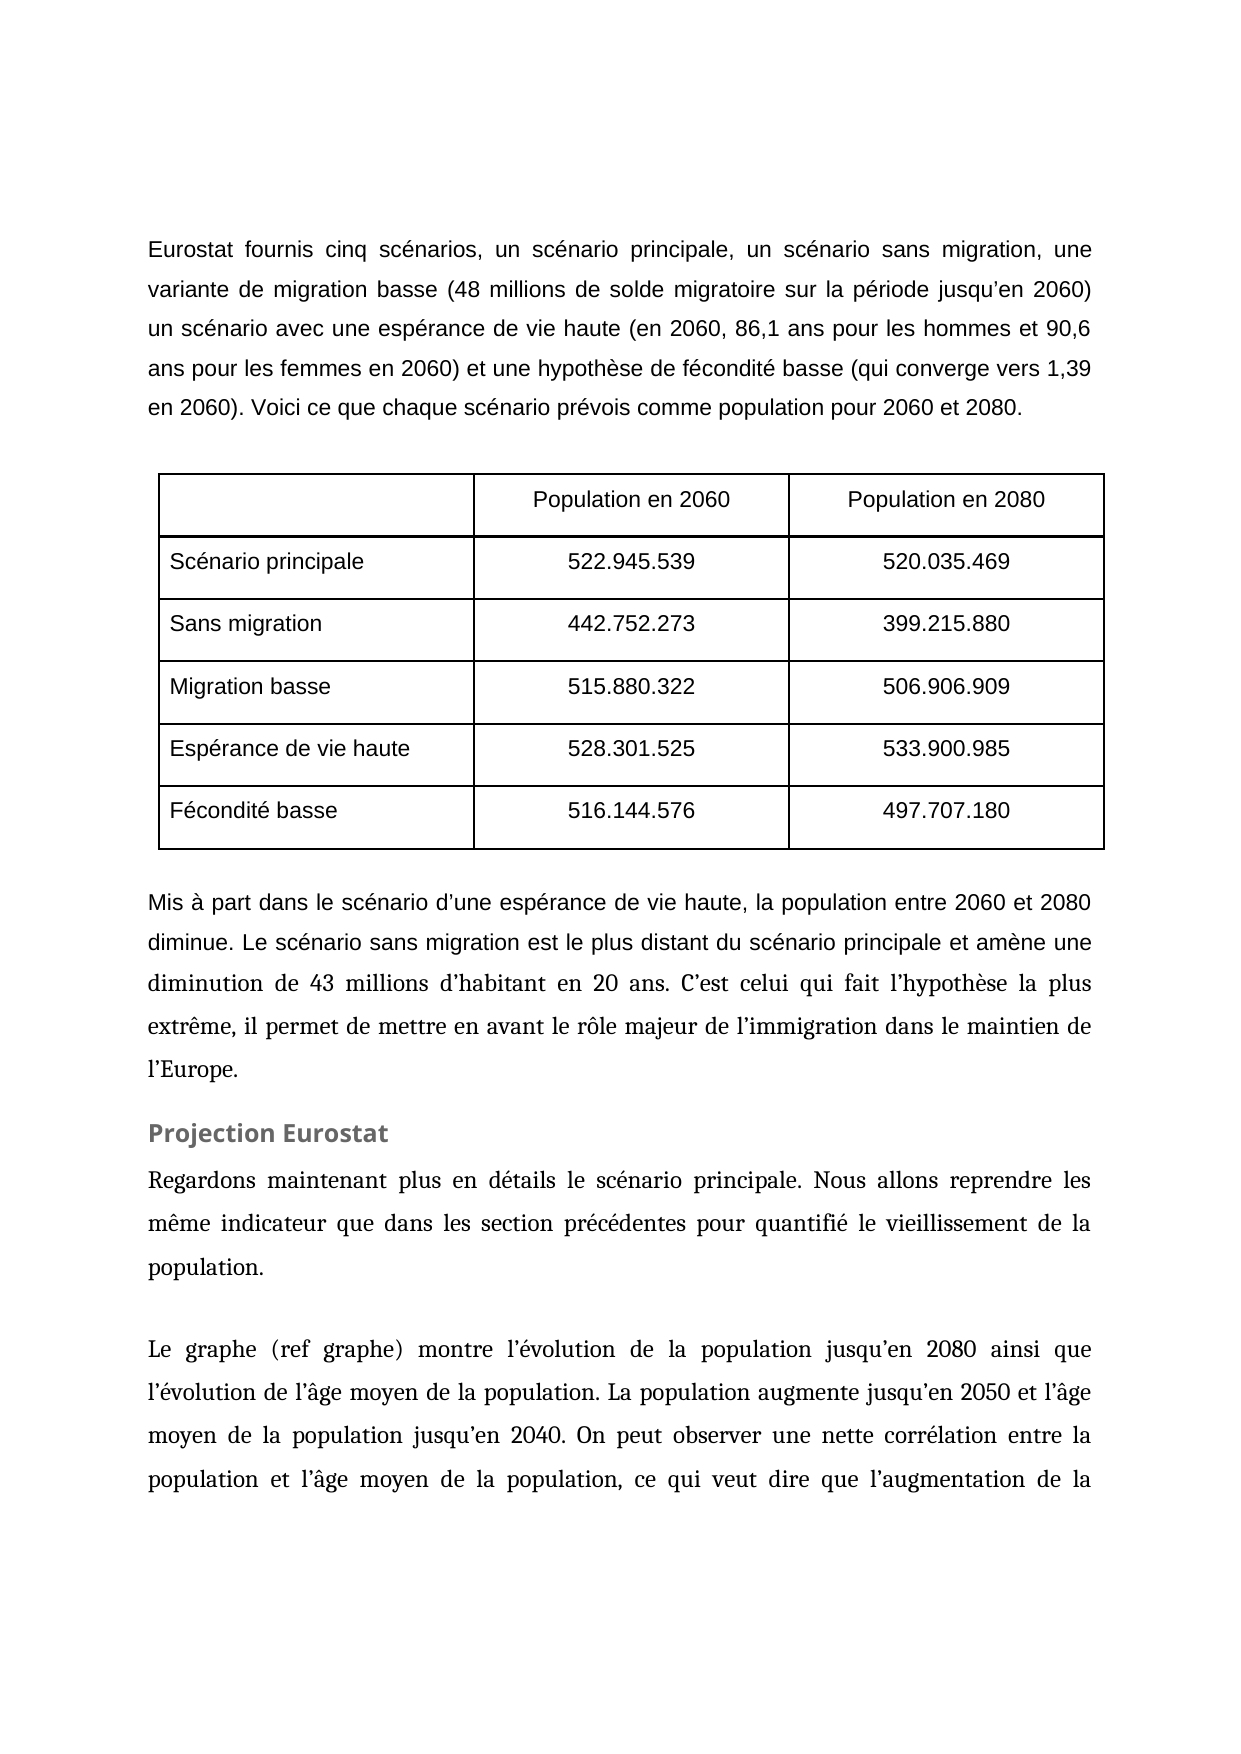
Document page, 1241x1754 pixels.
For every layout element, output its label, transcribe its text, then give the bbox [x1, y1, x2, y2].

text Mis à part dans le scénario d’une espérance de vie haute, la population entre 2060 et 2080 diminue. Le scénario sans migration est le plus distant du scénario principale et amène une diminution de 43 millions d’habitant en 20 ans. C’est celui qui fait l’hypothèse la plus extrême, il permet de mettre en avant le rôle majeur de l’immigration dans le maintien de l’Europe. [148, 889, 1093, 1084]
table_cell 442.752.273 [475, 600, 788, 660]
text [148, 1335, 1093, 1493]
table_cell Sans migration [160, 600, 473, 660]
table_cell 522.945.539 [475, 538, 788, 598]
table_cell Fécondité basse [160, 787, 473, 847]
text Eurostat fournis cinq scénarios, un scénario principale, un scénario sans migration, une variante de migration basse (48 millions de solde migratoire sur la période jusqu’en 2060) un scénario avec une espérance de vie haute (en 2060, 86,1 ans pour les hommes et 90,6 ans pour les femmes en 2060) et une hypothèse de fécondité basse (qui converge vers 1,39 en 2060). Voici ce que chaque scénario prévois comme population pour 2060 et 2080. [148, 236, 1093, 420]
table_cell 399.215.880 [790, 600, 1103, 660]
subtitle Projection Eurostat [148, 1115, 1093, 1149]
table_cell 515.880.322 [475, 662, 788, 723]
table_cell 533.900.985 [790, 725, 1103, 785]
table_header Population en 2060 [475, 475, 788, 535]
table_cell 497.707.180 [790, 787, 1103, 847]
table_cell 516.144.576 [475, 787, 788, 847]
table_cell 520.035.469 [790, 538, 1103, 598]
table_header [160, 475, 473, 535]
table_cell 528.301.525 [475, 725, 788, 785]
table_cell 506.906.909 [790, 662, 1103, 723]
table_cell Scénario principale [160, 538, 473, 598]
table_cell Espérance de vie haute [160, 725, 473, 785]
table_header Population en 2080 [790, 475, 1103, 535]
text Regardons maintenant plus en détails le scénario principale. Nous allons reprendre les même indicateur que dans les section précédentes pour quantifié le vieillissement de la population. [148, 1166, 1093, 1281]
table_cell Migration basse [160, 662, 473, 723]
